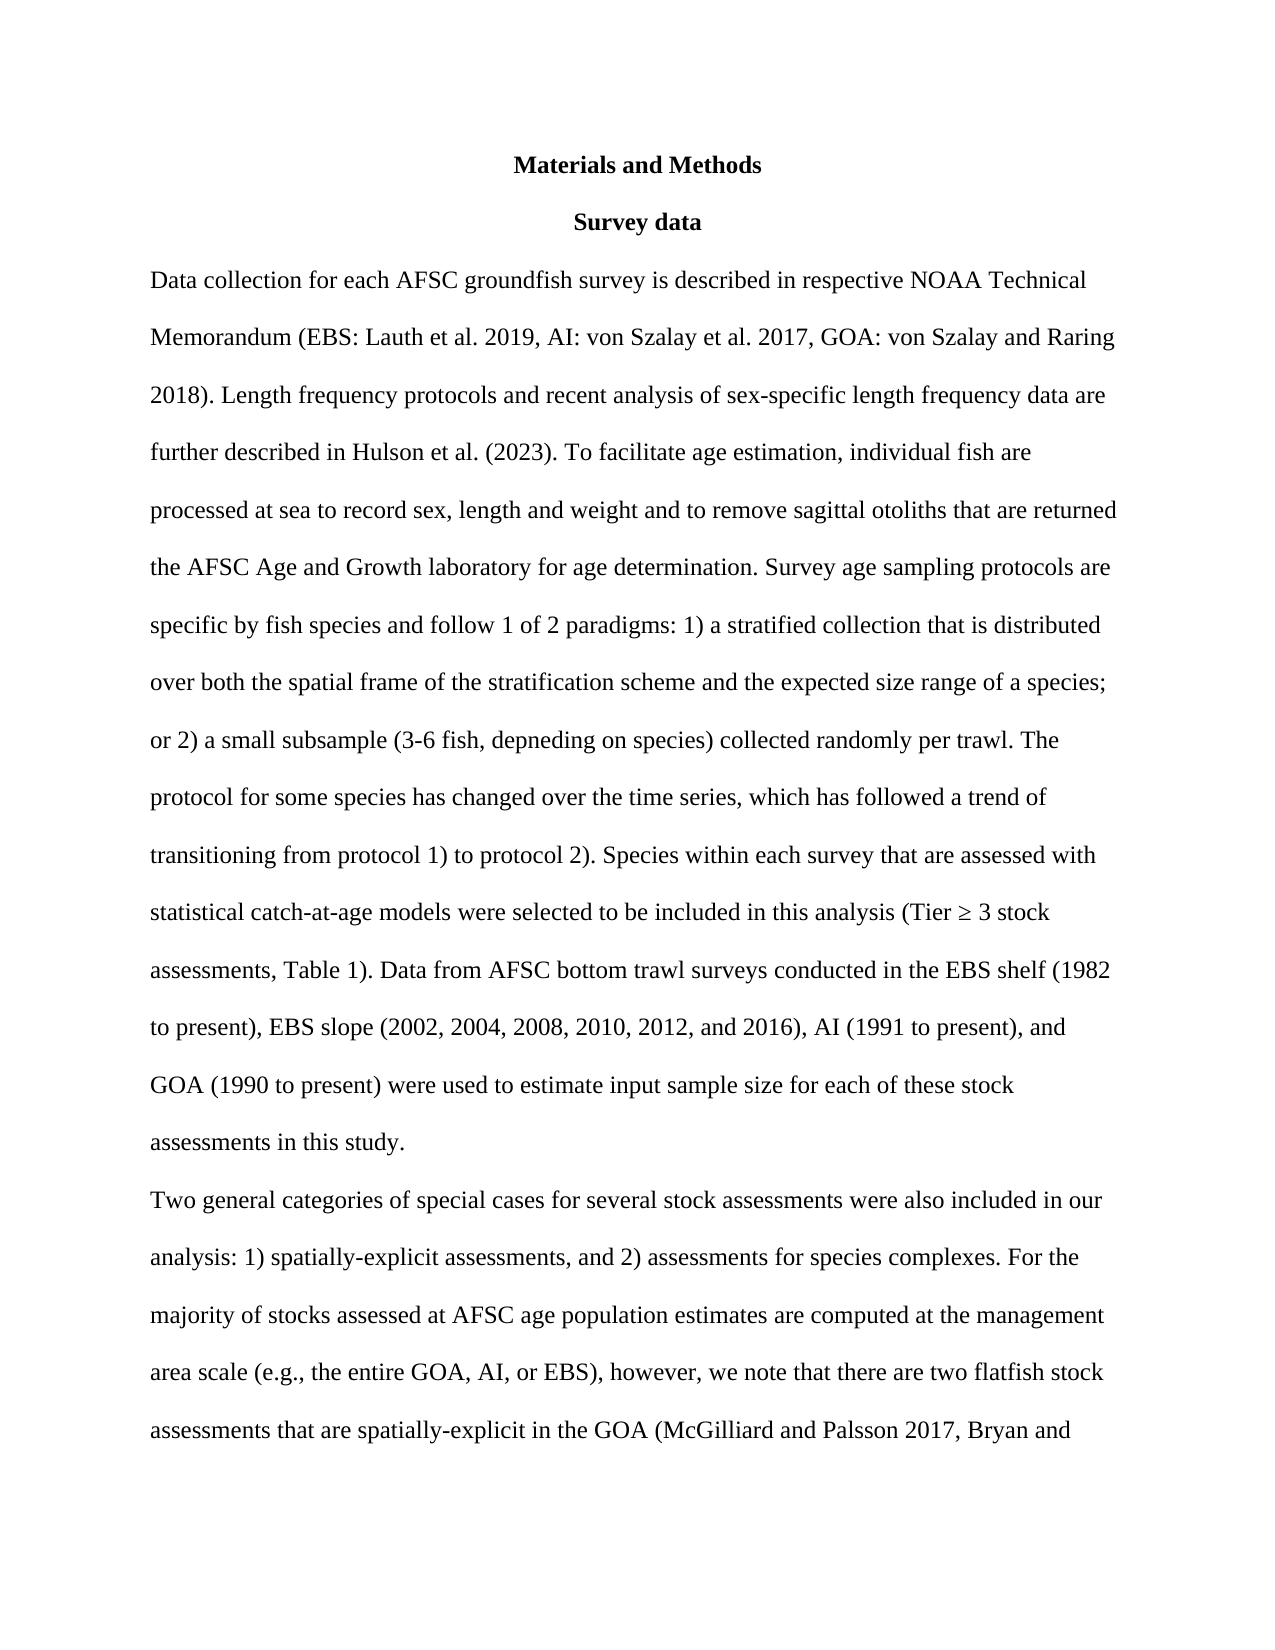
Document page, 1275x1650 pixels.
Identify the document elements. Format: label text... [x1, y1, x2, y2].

text Data collection for each AFSC groundfish survey is described in respective NOAA Technical Memorandum (EBS: Lauth et al. 2019, AI: von Szalay et al. 2017, GOA: von Szalay and Raring 2018). Length frequency protocols and recent analysis of sex-specific length frequency data are further described in Hulson et al. (2023). To facilitate age estimation, individual fish are processed at sea to record sex, length and weight and to remove sagittal otoliths that are returned the AFSC Age and Growth laboratory for age determination. Survey age sampling protocols are specific by fish species and follow 1 of 2 paradigms: 1) a stratified collection that is distributed over both the spatial frame of the stratification scheme and the expected size range of a species; or 2) a small subsample (3-6 fish, depneding on species) collected randomly per trawl. The protocol for some species has changed over the time series, which has followed a trend of transitioning from protocol 1) to protocol 2). Species within each survey that are assessed with statistical catch-at-age models were selected to be included in this analysis (Tier 3 stock assessments, Table 1). Data from AFSC bottom trawl surveys conducted in the EBS shelf (1982 to present), EBS slope (2002, 2004, 2008, 2010, 2012, and 2016), AI (1991 to present), and GOA (1990 to present) were used to estimate input sample size for each of these stock assessments in this study. [150, 265, 1125, 1156]
subtitle Materials and Methods [150, 150, 1125, 179]
subtitle Survey data [150, 207, 1125, 236]
